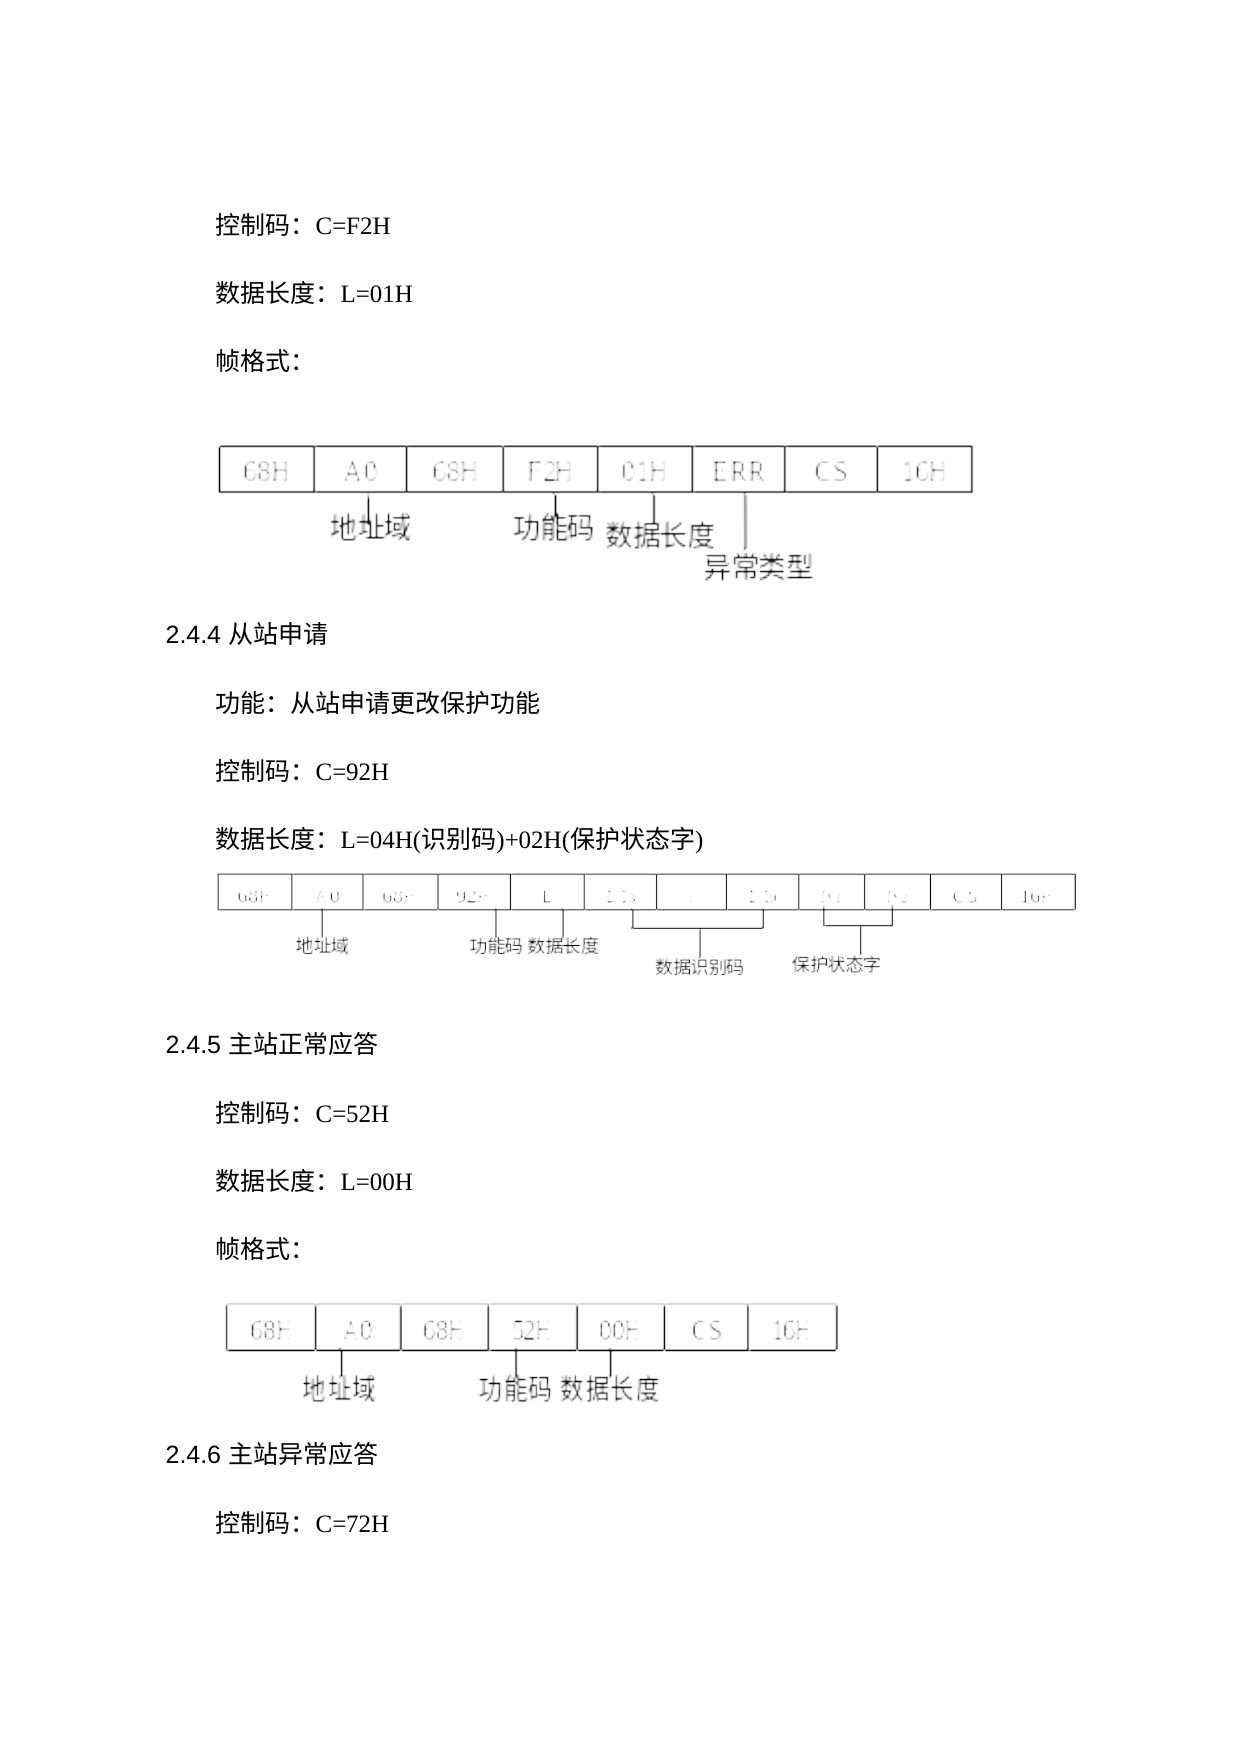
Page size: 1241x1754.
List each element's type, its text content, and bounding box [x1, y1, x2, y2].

text 控制码：C=72H [165, 1487, 1092, 1555]
text 帧格式： [165, 326, 1092, 394]
text 数据长度：L=01H [165, 258, 1092, 326]
subtitle 从站申请 [165, 614, 1092, 651]
text 功能：从站申请更改保护功能 [165, 668, 1092, 736]
text 数据长度：L=04H(识别码)+02H(保护状态字) [165, 803, 1092, 871]
text 控制码：C=F2H [165, 190, 1092, 258]
subtitle 主站正常应答 [165, 1024, 1092, 1061]
text 控制码：C=92H [165, 736, 1092, 803]
text 控制码：C=52H [165, 1077, 1092, 1145]
subtitle 主站异常应答 [165, 1434, 1092, 1470]
text 数据长度：L=00H [165, 1145, 1092, 1213]
text 帧格式： [165, 1213, 1092, 1281]
